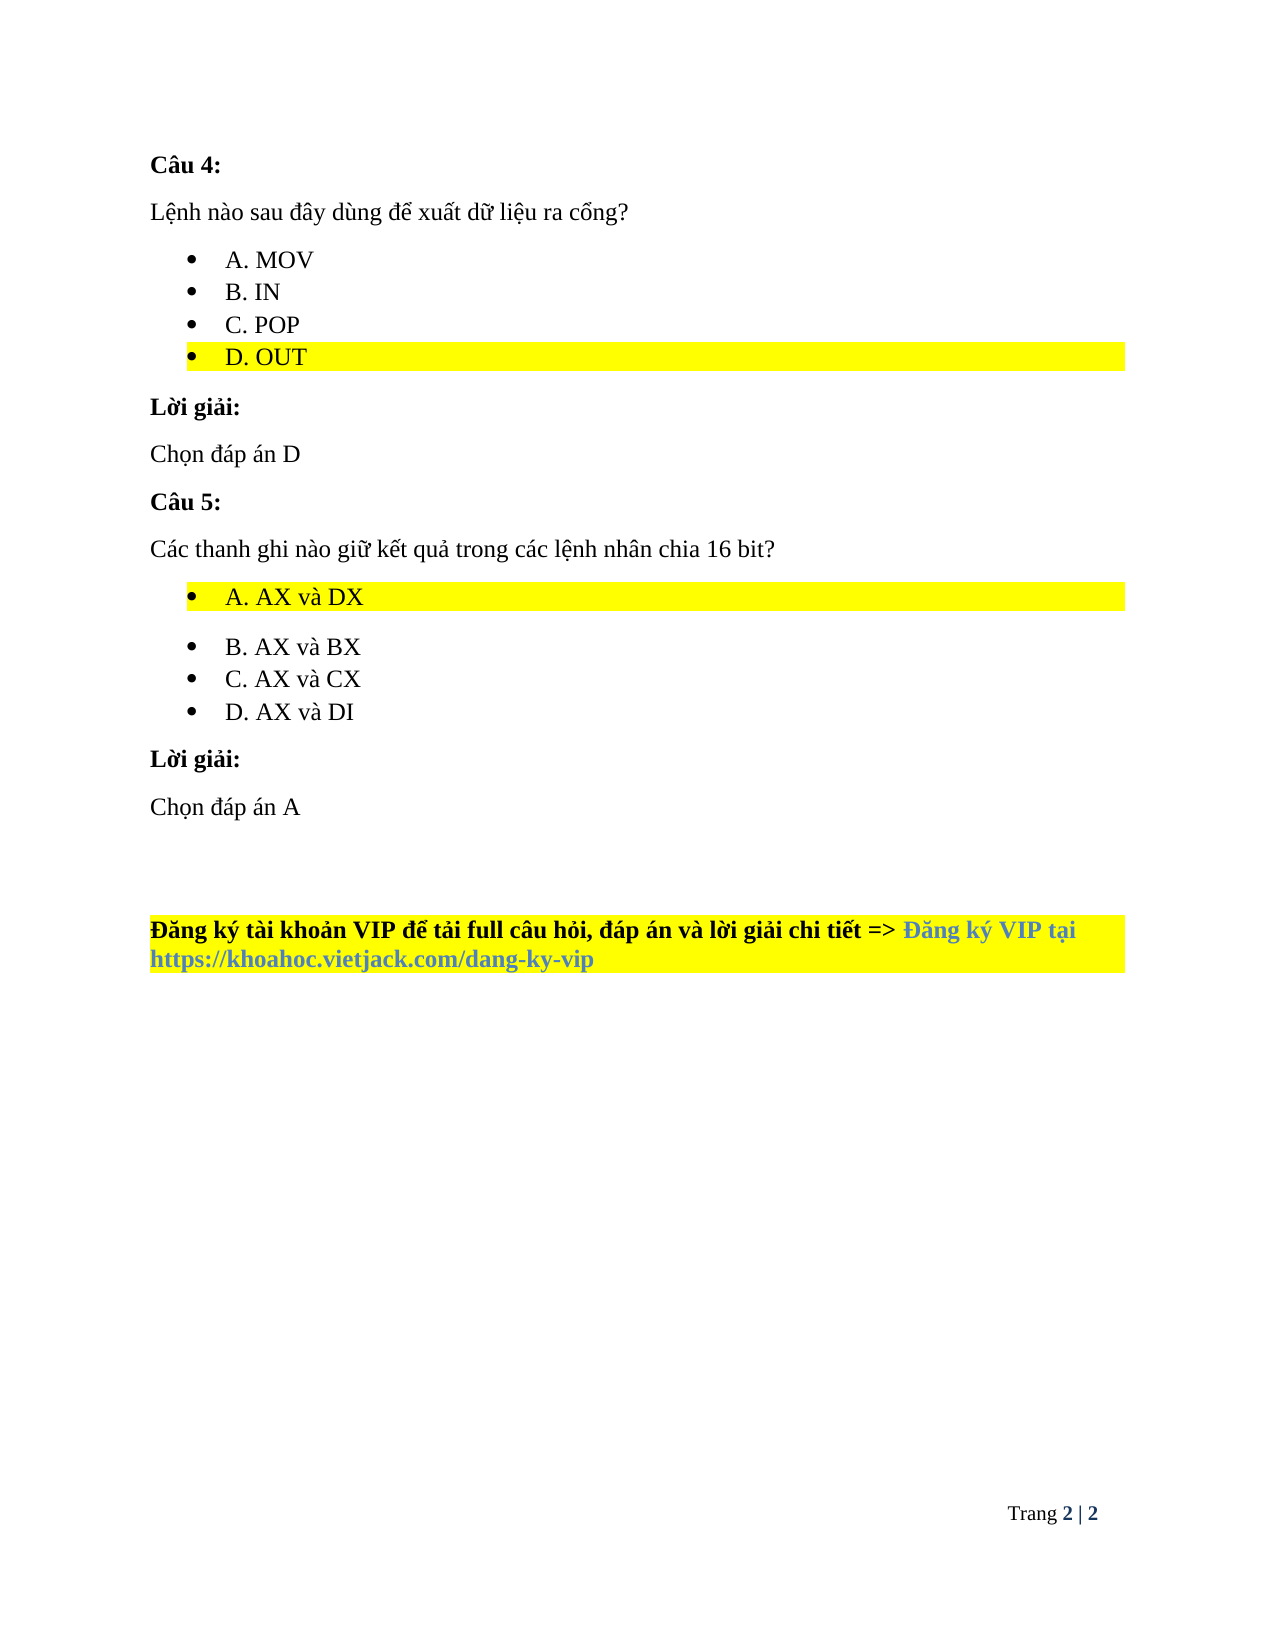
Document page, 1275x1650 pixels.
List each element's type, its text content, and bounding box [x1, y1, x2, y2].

text Các thanh ghi nào giữ kết quả trong các lệnh nhân chia 16 bit? [150, 534, 1125, 563]
list B. AX và BX [187, 632, 1125, 660]
list C. POP [187, 310, 1125, 339]
list C. AX và CX [187, 664, 1125, 693]
text Lời giải: [150, 392, 1125, 421]
text Câu 4: [150, 150, 1125, 179]
list A. AX và DX [187, 582, 1125, 611]
list D. OUT [187, 342, 1125, 371]
text Lệnh nào sau đây dùng để xuất dữ liệu ra cổng? [150, 197, 1125, 226]
text Câu 5: [150, 487, 1125, 516]
list D. AX và DI [187, 697, 1125, 725]
list B. IN [187, 277, 1125, 306]
text Lời giải: [150, 744, 1125, 773]
text Chọn đáp án A [150, 792, 1125, 820]
text Đăng ký tài khoản VIP để tải full câu hỏi, đáp án và lời giải chi tiết => Đăng ký VIP tại https://khoahoc.vietjack.com/dang-ky-vip [150, 915, 1125, 973]
text Chọn đáp án D [150, 439, 1125, 468]
list A. MOV [187, 245, 1125, 274]
